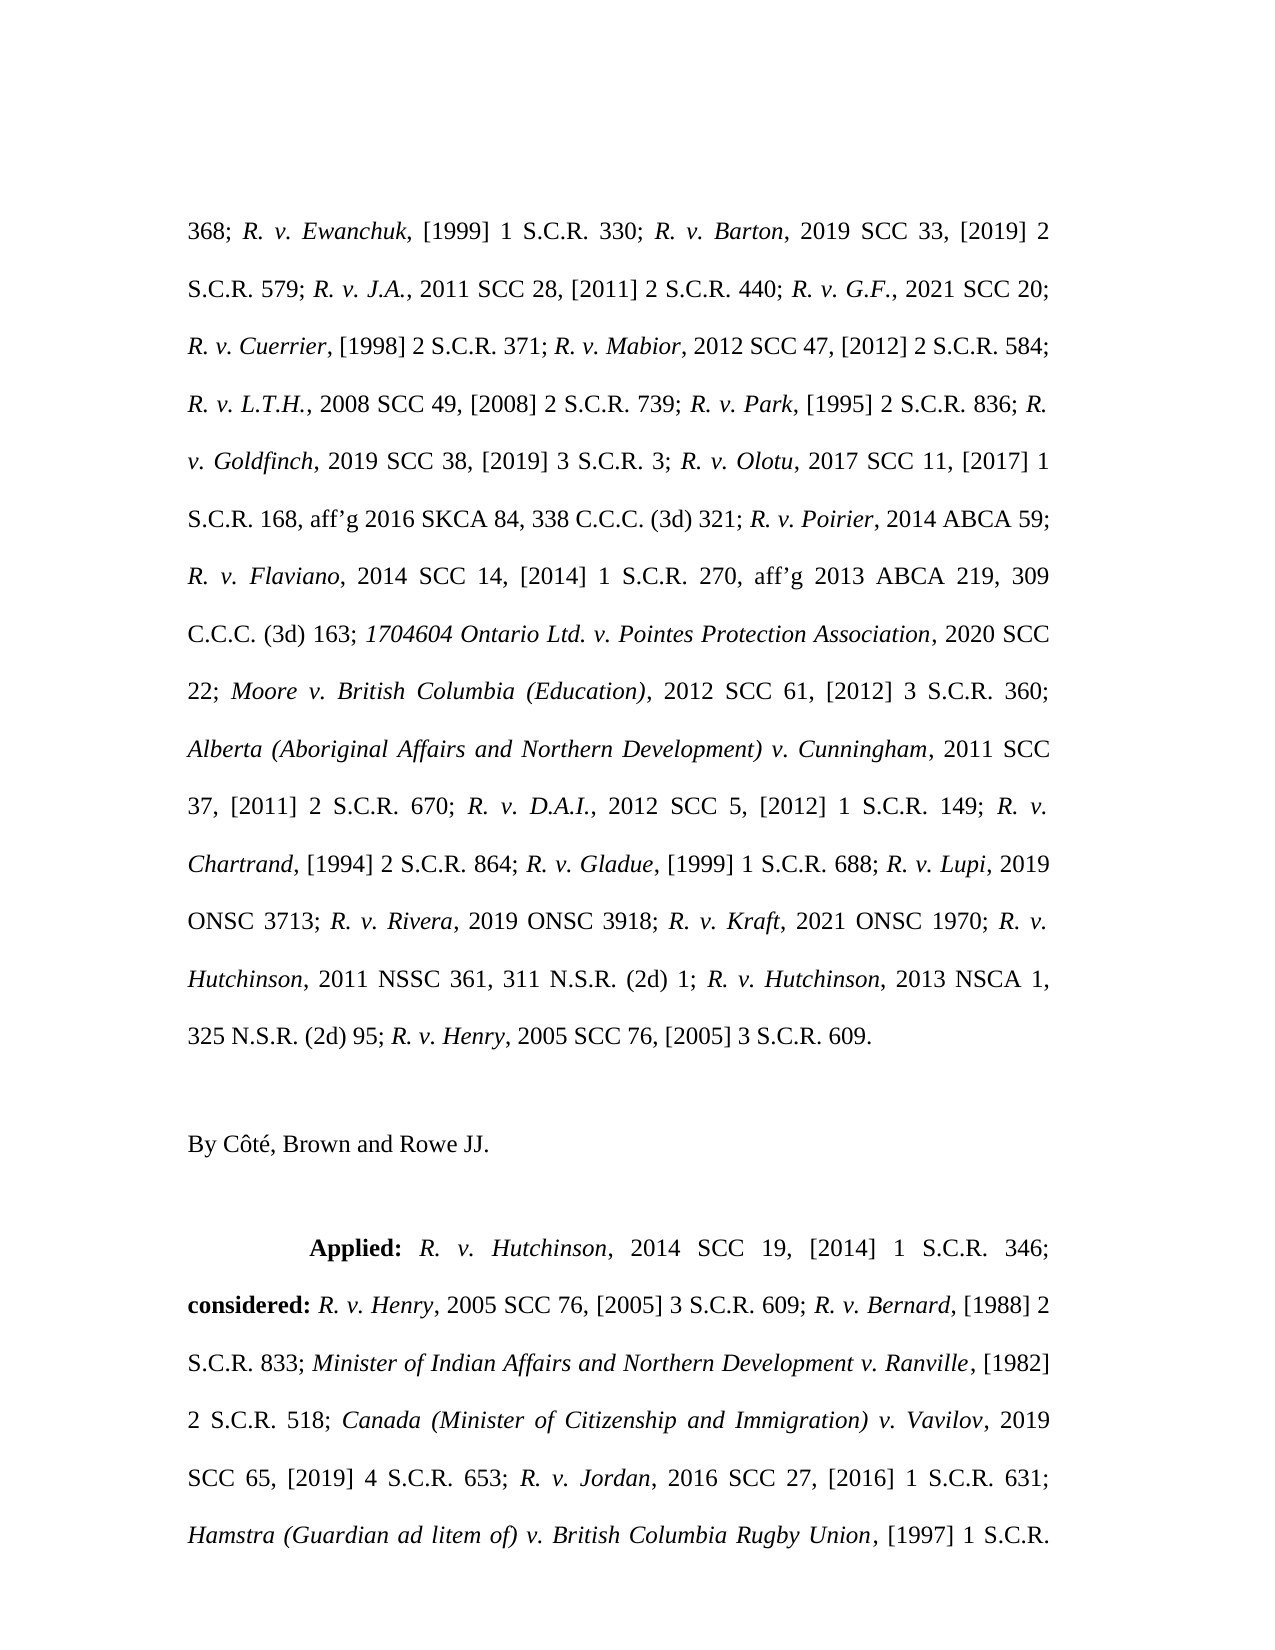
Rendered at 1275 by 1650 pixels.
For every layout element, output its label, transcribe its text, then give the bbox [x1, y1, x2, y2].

text By Côté, Brown and Rowe JJ. [187, 1129, 1050, 1158]
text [187, 216, 1050, 1050]
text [187, 1233, 1050, 1549]
